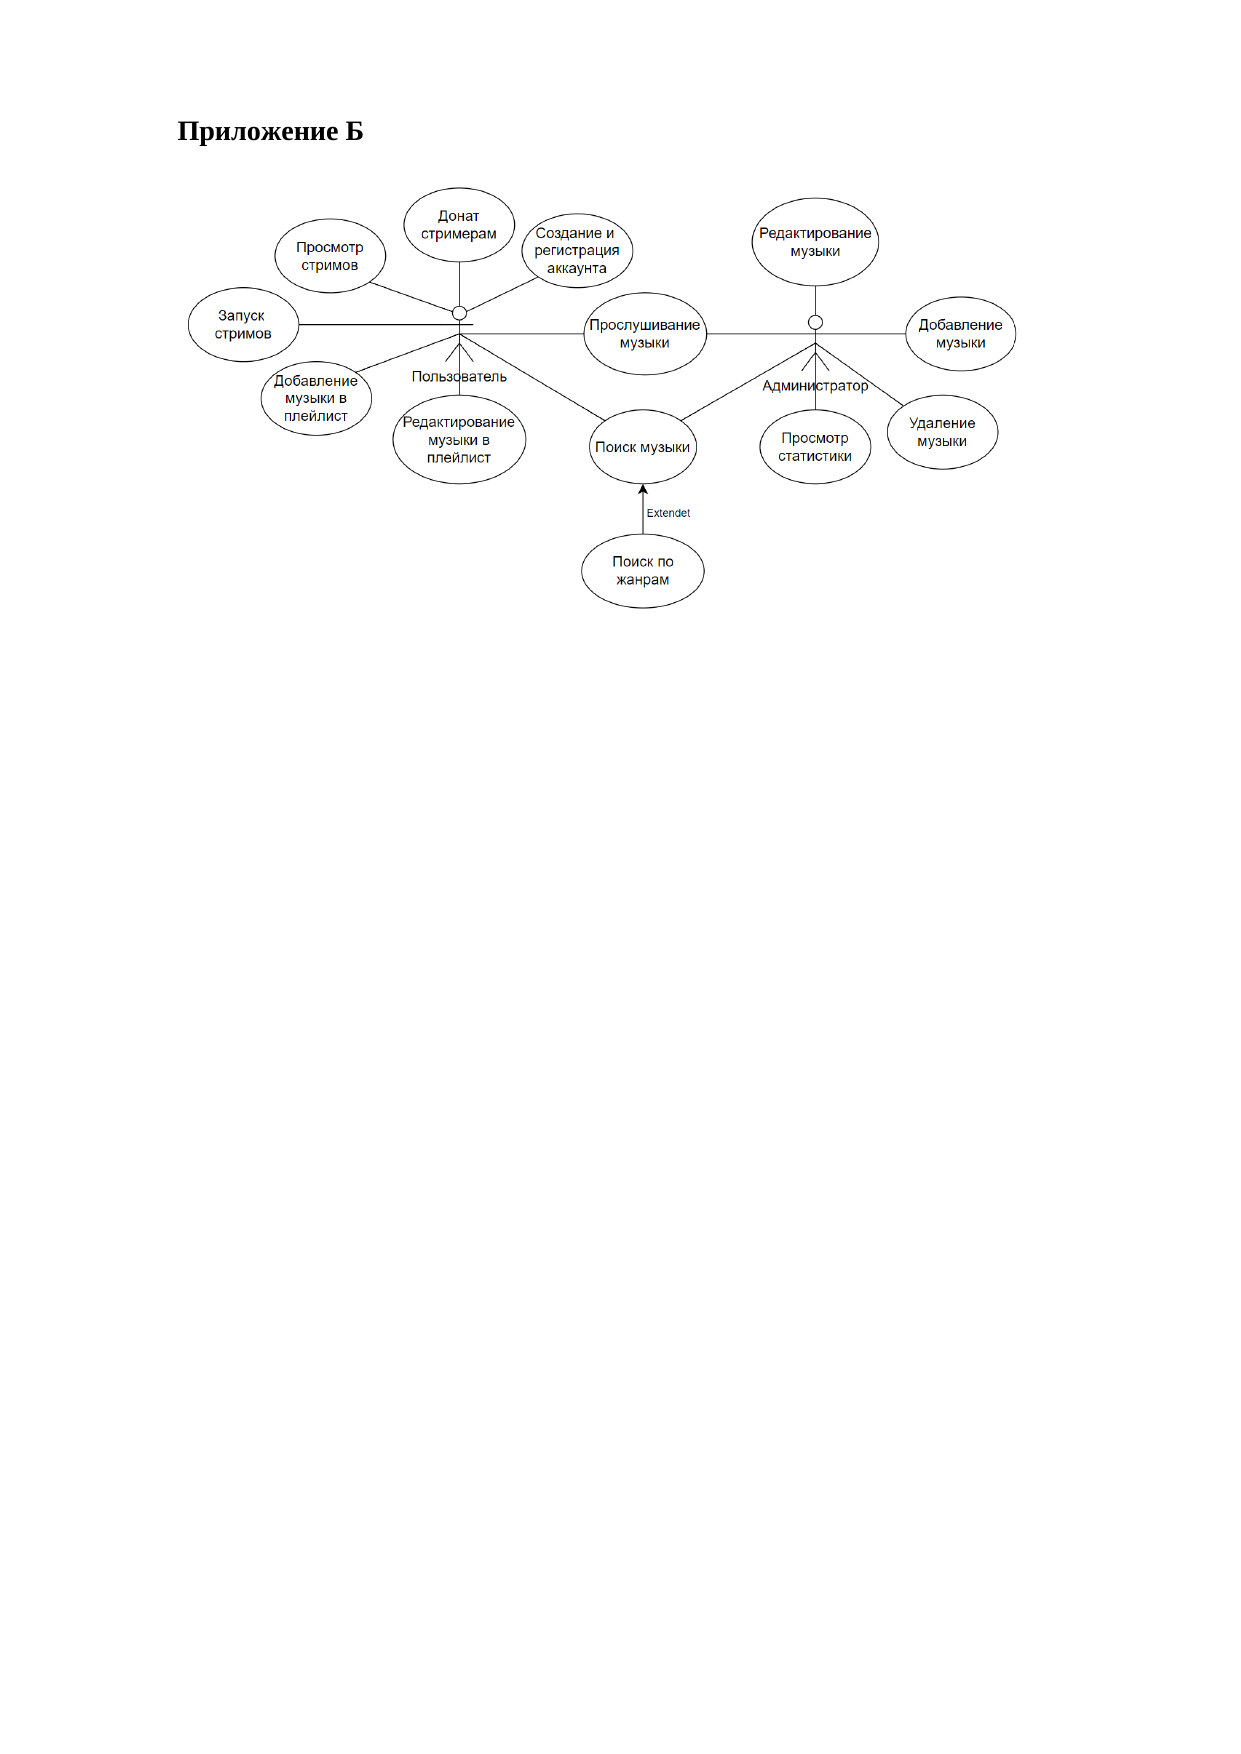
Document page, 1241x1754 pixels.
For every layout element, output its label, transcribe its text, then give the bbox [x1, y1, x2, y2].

picture [177, 175, 1017, 613]
subtitle Приложение Б [177, 113, 1152, 146]
